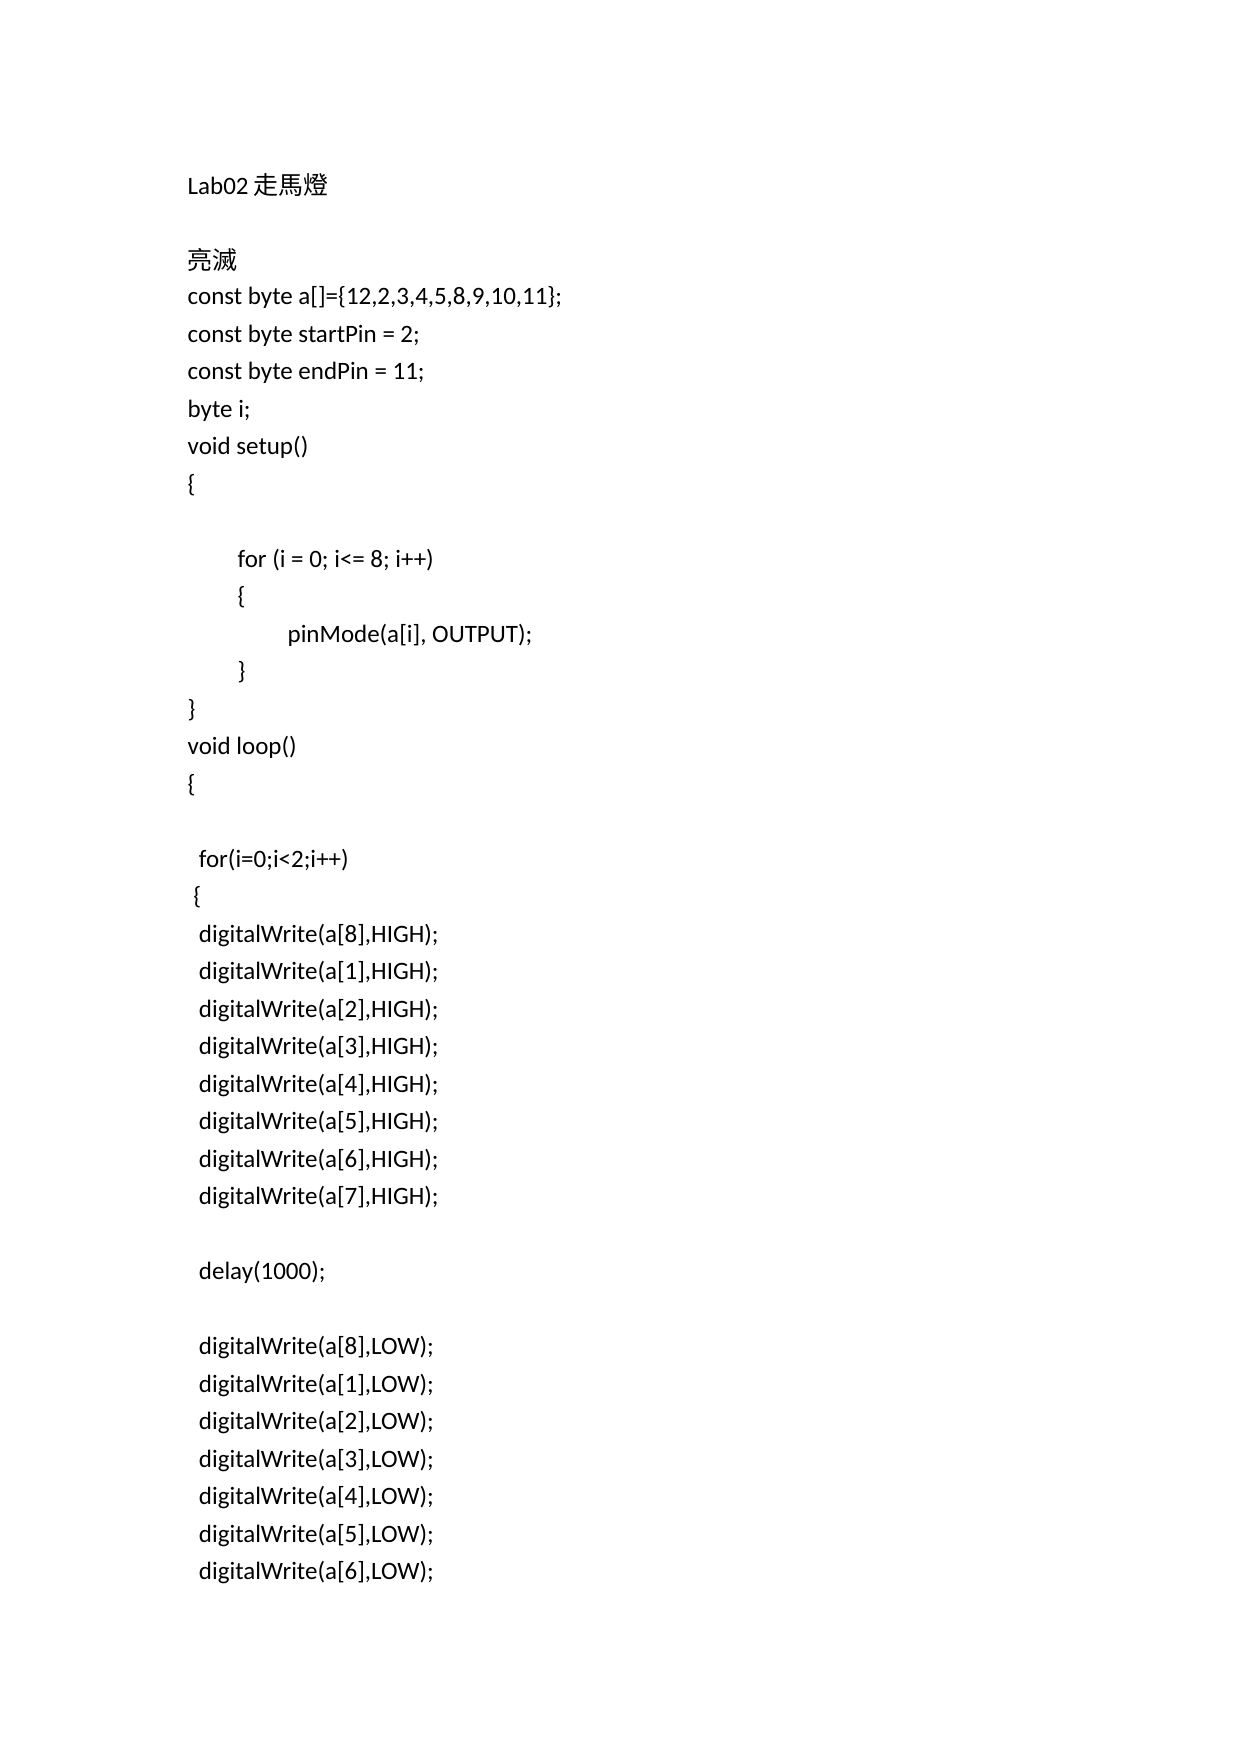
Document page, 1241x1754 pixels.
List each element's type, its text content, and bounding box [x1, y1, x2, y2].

text { [187, 764, 1053, 802]
text const byte startPin = 2; [187, 314, 1053, 352]
text { [187, 877, 1053, 914]
text void loop() [187, 727, 1053, 764]
text digitalWrite(a[4],HIGH); [187, 1064, 1053, 1102]
text digitalWrite(a[2],HIGH); [187, 989, 1053, 1027]
text digitalWrite(a[4],LOW); [187, 1477, 1053, 1514]
text delay(1000); [187, 1252, 1053, 1289]
text for (i = 0; i<= 8; i++) [187, 539, 1053, 577]
text digitalWrite(a[6],HIGH); [187, 1139, 1053, 1177]
text pinMode(a[i], OUTPUT); [187, 614, 1053, 652]
text 亮滅 [187, 239, 1053, 277]
text } [187, 652, 1053, 689]
text digitalWrite(a[5],HIGH); [187, 1102, 1053, 1139]
text digitalWrite(a[7],HIGH); [187, 1177, 1053, 1214]
text digitalWrite(a[2],LOW); [187, 1402, 1053, 1439]
text { [187, 577, 1053, 614]
text digitalWrite(a[8],LOW); [187, 1327, 1053, 1364]
text digitalWrite(a[1],LOW); [187, 1364, 1053, 1402]
text digitalWrite(a[1],HIGH); [187, 952, 1053, 989]
text byte i; [187, 389, 1053, 427]
text digitalWrite(a[3],HIGH); [187, 1027, 1053, 1064]
text void setup() [187, 427, 1053, 464]
text digitalWrite(a[5],LOW); [187, 1514, 1053, 1552]
text } [187, 689, 1053, 727]
text const byte endPin = 11; [187, 352, 1053, 389]
text for(i=0;i<2;i++) [187, 839, 1053, 877]
text Lab02走馬燈 [187, 164, 1053, 202]
text digitalWrite(a[8],HIGH); [187, 914, 1053, 952]
text { [187, 464, 1053, 502]
text const byte a[]={12,2,3,4,5,8,9,10,11}; [187, 277, 1053, 314]
text digitalWrite(a[3],LOW); [187, 1439, 1053, 1477]
text digitalWrite(a[6],LOW); [187, 1552, 1053, 1589]
